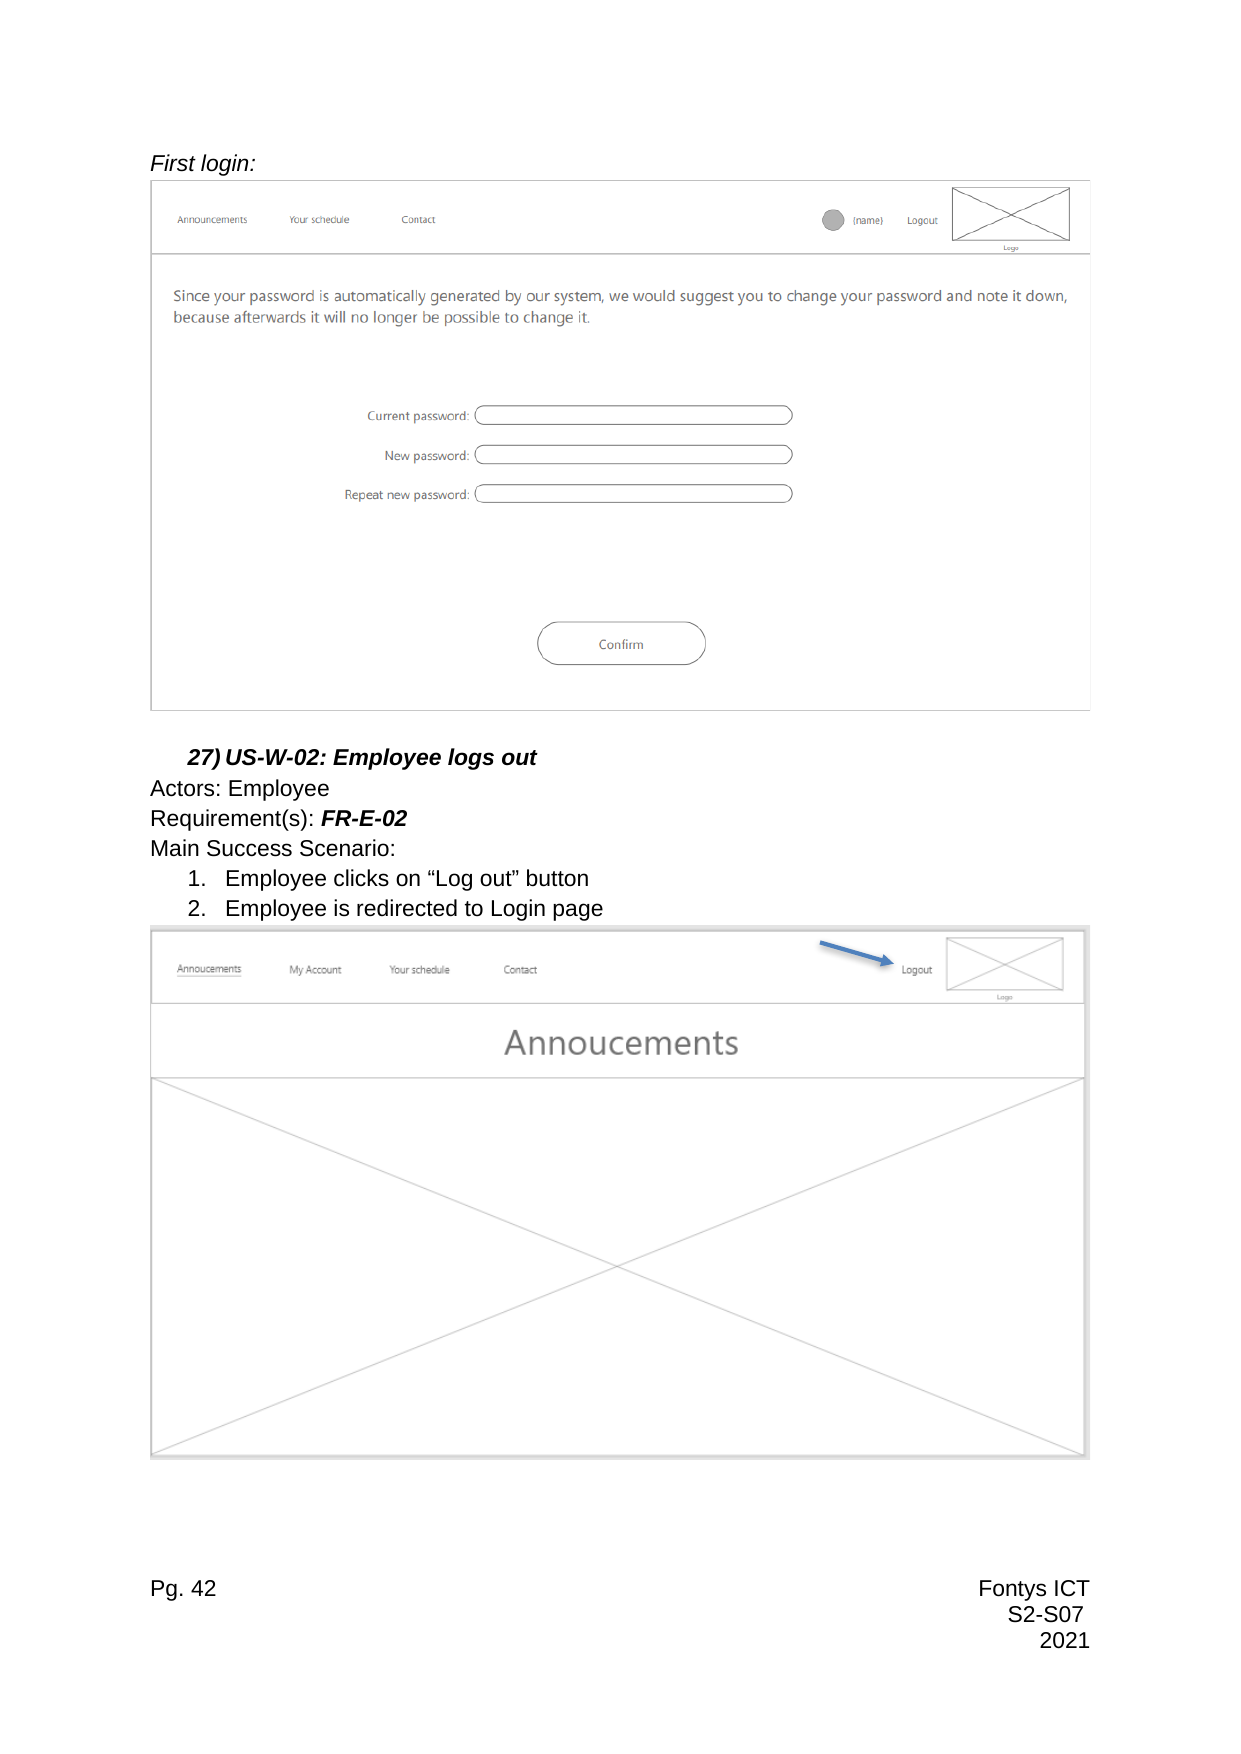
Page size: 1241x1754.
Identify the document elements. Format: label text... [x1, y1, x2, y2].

list Employee is redirected to Login page [187, 895, 1090, 922]
text Requirement(s): FR-E-02 [150, 805, 1090, 831]
list US-W-02: Employee logs out [187, 744, 1090, 771]
text Actors: Employee [150, 774, 1090, 801]
text First login: [150, 150, 1090, 176]
list Employee clicks on “Log out” button [187, 865, 1090, 891]
picture [150, 180, 1091, 711]
picture [150, 925, 1091, 1460]
text Main Success Scenario: [150, 835, 1090, 861]
